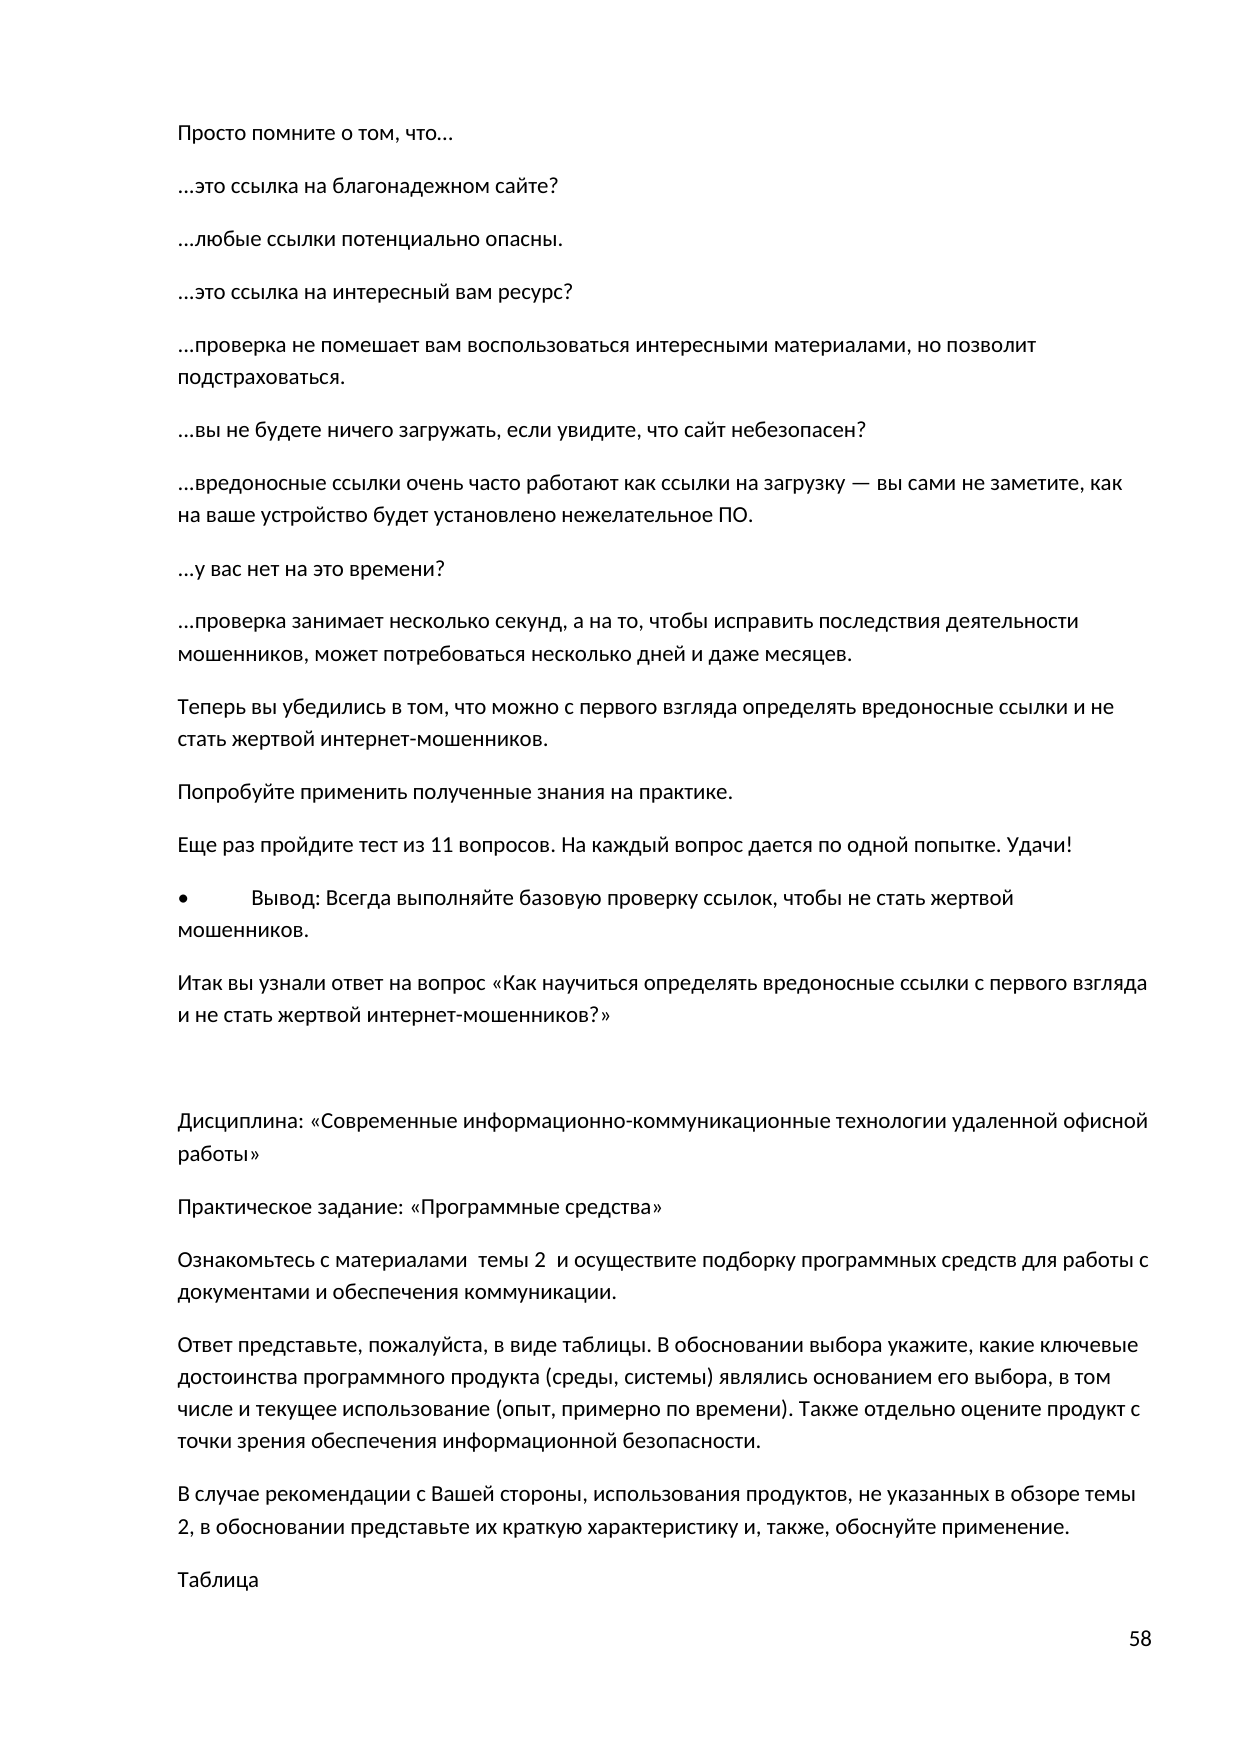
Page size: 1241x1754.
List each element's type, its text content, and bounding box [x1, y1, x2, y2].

text Попробуйте применить полученные знания на практике. [177, 777, 1152, 805]
text Ознакомьтесь с материалами темы 2 и осуществите подборку программных средств для работы с документами и обеспечения коммуникации. [177, 1245, 1152, 1305]
text Ответ представьте, пожалуйста, в виде таблицы. В обосновании выбора укажите, какие ключевые достоинства программного продукта (среды, системы) являлись основанием его выбора, в том числе и текущее использование (опыт, примерно по времени). Также отдельно оцените продукт с точки зрения обеспечения информационной безопасности. [177, 1330, 1152, 1454]
text ...проверка не помешает вам воспользоваться интересными материалами, но позволит подстраховаться. [177, 330, 1152, 390]
text Дисциплина: «Современные информационно-коммуникационные технологии удаленной офисной работы» [177, 1107, 1152, 1167]
text Теперь вы убедились в том, что можно с первого взгляда определять вредоносные ссылки и не стать жертвой интернет-мошенников. [177, 692, 1152, 752]
text Практическое задание: «Программные средства» [177, 1192, 1152, 1220]
text В случае рекомендации с Вашей стороны, использования продуктов, не указанных в обзоре темы 2, в обосновании представьте их краткую характеристику и, также, обоснуйте применение. [177, 1479, 1152, 1540]
text • Вывод: Всегда выполняйте базовую проверку ссылок, чтобы не стать жертвой мошенников. [177, 883, 1152, 943]
text ...проверка занимает несколько секунд, а на то, чтобы исправить последствия деятельности мошенников, может потребоваться несколько дней и даже месяцев. [177, 607, 1152, 667]
text ...вредоносные ссылки очень часто работают как ссылки на загрузку — вы сами не заметите, как на ваше устройство будет установлено нежелательное ПО. [177, 468, 1152, 529]
text Просто помните о том, что… [177, 118, 1152, 146]
text Итак вы узнали ответ на вопрос «Как научиться определять вредоносные ссылки с первого взгляда и не стать жертвой интернет-мошенников?» [177, 968, 1152, 1028]
text ...это ссылка на благонадежном сайте? [177, 171, 1152, 199]
text ...любые ссылки потенциально опасны. [177, 224, 1152, 252]
text Еще раз пройдите тест из 11 вопросов. На каждый вопрос дается по одной попытке. Удачи! [177, 830, 1152, 858]
text ...вы не будете ничего загружать, если увидите, что сайт небезопасен? [177, 415, 1152, 443]
text Таблица [177, 1565, 1152, 1593]
text ...это ссылка на интересный вам ресурс? [177, 277, 1152, 305]
text ...у вас нет на это времени? [177, 554, 1152, 582]
